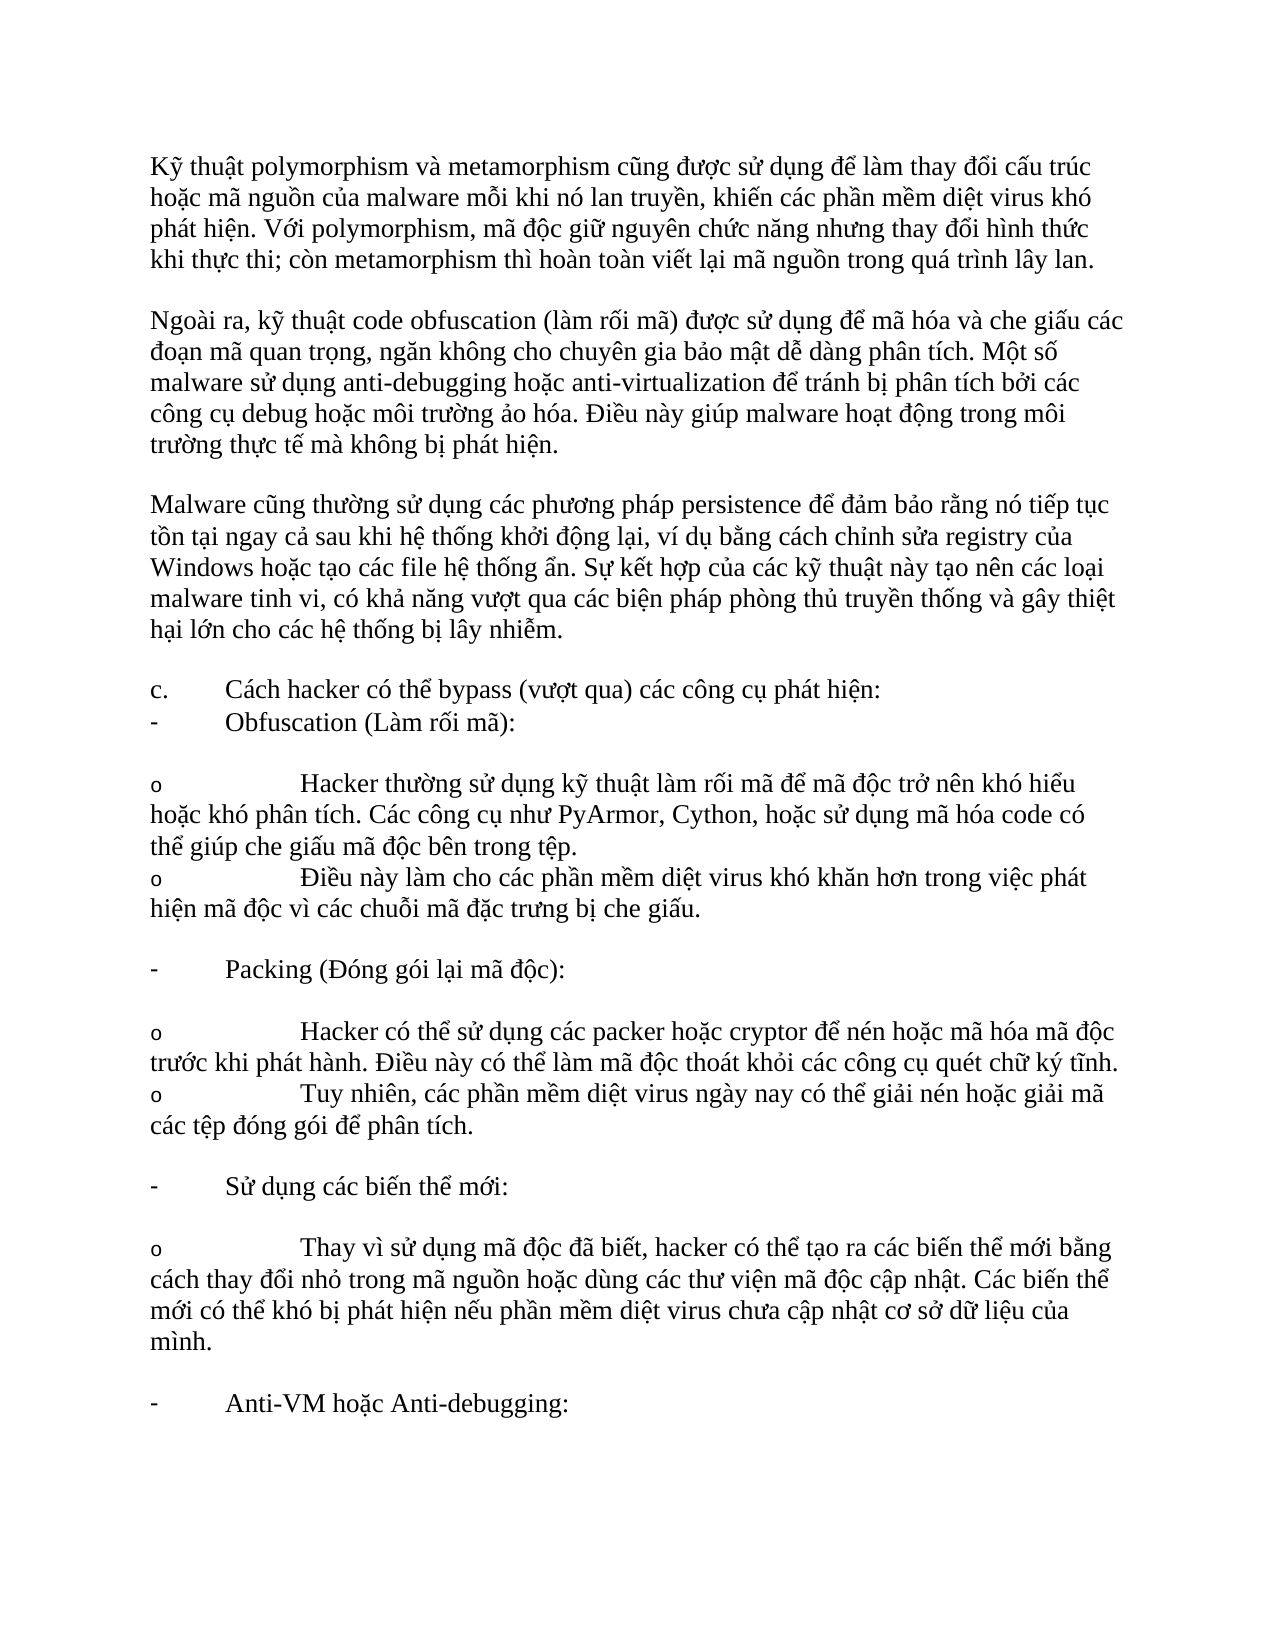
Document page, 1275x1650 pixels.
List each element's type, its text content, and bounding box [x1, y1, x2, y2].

list Tuy nhiên, các phần mềm diệt virus ngày nay có thể giải nén hoặc giải mã các tệp đóng gói để phân tích. [150, 1077, 1125, 1140]
list Obfuscation (Làm rối mã): [150, 705, 1125, 738]
list Thay vì sử dụng mã độc đã biết, hacker có thể tạo ra các biến thể mới bằng cách thay đổi nhỏ trong mã nguồn hoặc dùng các thư viện mã độc cập nhật. Các biến thể mới có thể khó bị phát hiện nếu phần mềm diệt virus chưa cập nhật cơ sở dữ liệu của mình. [150, 1232, 1125, 1357]
list Hacker thường sử dụng kỹ thuật làm rối mã để mã độc trở nên khó hiểu hoặc khó phân tích. Các công cụ như PyArmor, Cython, hoặc sử dụng mã hóa code có thể giúp che giấu mã độc bên trong tệp. [150, 767, 1125, 861]
text Ngoài ra, kỹ thuật code obfuscation (làm rối mã) được sử dụng để mã hóa và che giấu các đoạn mã quan trọng, ngăn không cho chuyên gia bảo mật dễ dàng phân tích. Một số malware sử dụng anti-debugging hoặc anti-virtualization để tránh bị phân tích bởi các công cụ debug hoặc môi trường ảo hóa. Điều này giúp malware hoạt động trong môi trường thực tế mà không bị phát hiện. [150, 304, 1125, 459]
list Điều này làm cho các phần mềm diệt virus khó khăn hơn trong việc phát hiện mã độc vì các chuỗi mã đặc trưng bị che giấu. [150, 861, 1125, 923]
text Kỹ thuật polymorphism và metamorphism cũng được sử dụng để làm thay đổi cấu trúc hoặc mã nguồn của malware mỗi khi nó lan truyền, khiến các phần mềm diệt virus khó phát hiện. Với polymorphism, mã độc giữ nguyên chức năng nhưng thay đổi hình thức khi thực thi; còn metamorphism thì hoàn toàn viết lại mã nguồn trong quá trình lây lan. [150, 150, 1125, 274]
list Anti-VM hoặc Anti-debugging: [150, 1386, 1125, 1419]
list Sử dụng các biến thể mới: [150, 1169, 1125, 1202]
list Cách hacker có thể bypass (vượt qua) các công cụ phát hiện: [150, 673, 1125, 705]
text Malware cũng thường sử dụng các phương pháp persistence để đảm bảo rằng nó tiếp tục tồn tại ngay cả sau khi hệ thống khởi động lại, ví dụ bằng cách chỉnh sửa registry của Windows hoặc tạo các file hệ thống ẩn. Sự kết hợp của các kỹ thuật này tạo nên các loại malware tinh vi, có khả năng vượt qua các biện pháp phòng thủ truyền thống và gây thiệt hại lớn cho các hệ thống bị lây nhiễm. [150, 489, 1125, 644]
list Packing (Đóng gói lại mã độc): [150, 953, 1125, 986]
list Hacker có thể sử dụng các packer hoặc cryptor để nén hoặc mã hóa mã độc trước khi phát hành. Điều này có thể làm mã độc thoát khỏi các công cụ quét chữ ký tĩnh. [150, 1015, 1125, 1077]
